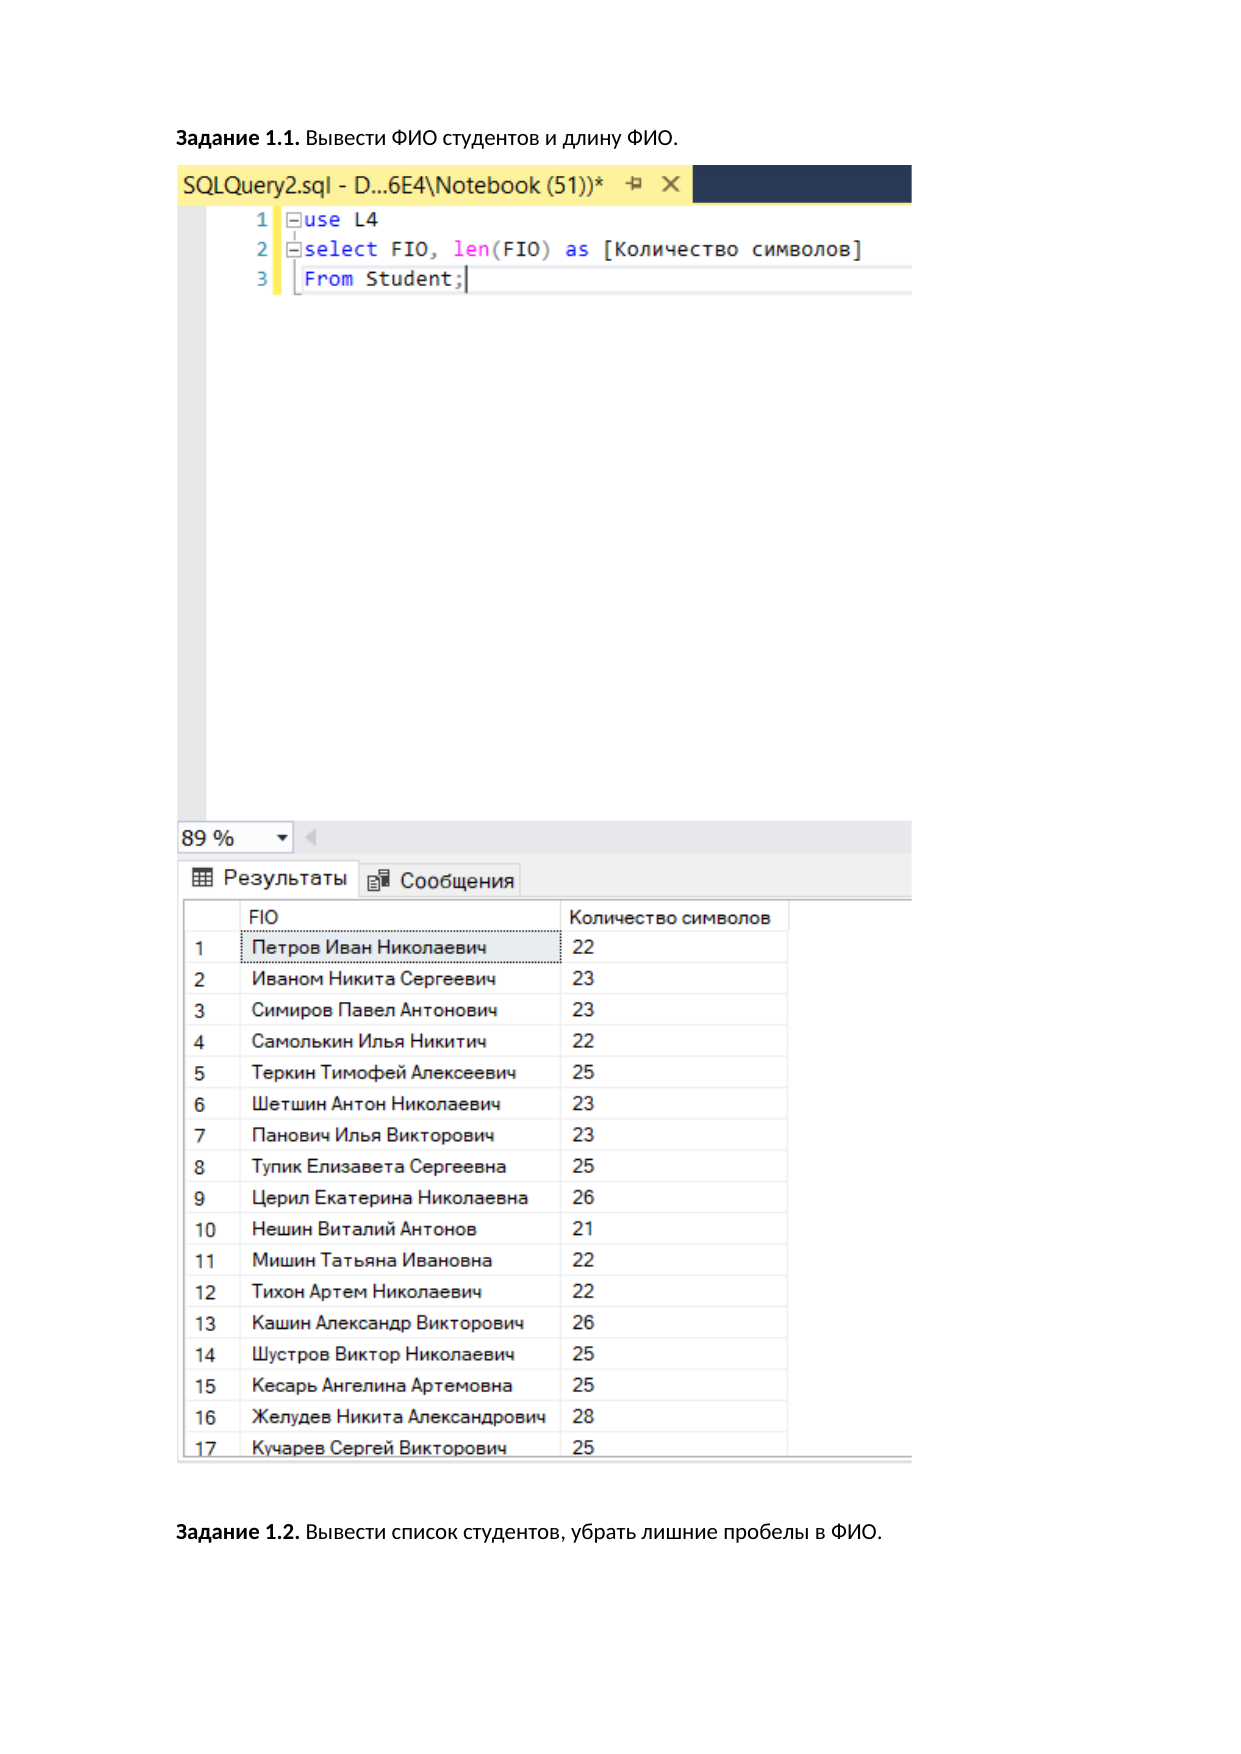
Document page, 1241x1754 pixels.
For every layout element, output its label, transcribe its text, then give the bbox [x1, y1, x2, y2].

picture [177, 165, 912, 1464]
text Задание 1.2. Вывести список студентов, убрать лишние пробелы в ФИО. [176, 1517, 1159, 1545]
text Задание 1.1. Вывести ФИО студентов и длину ФИО. [176, 123, 1159, 151]
